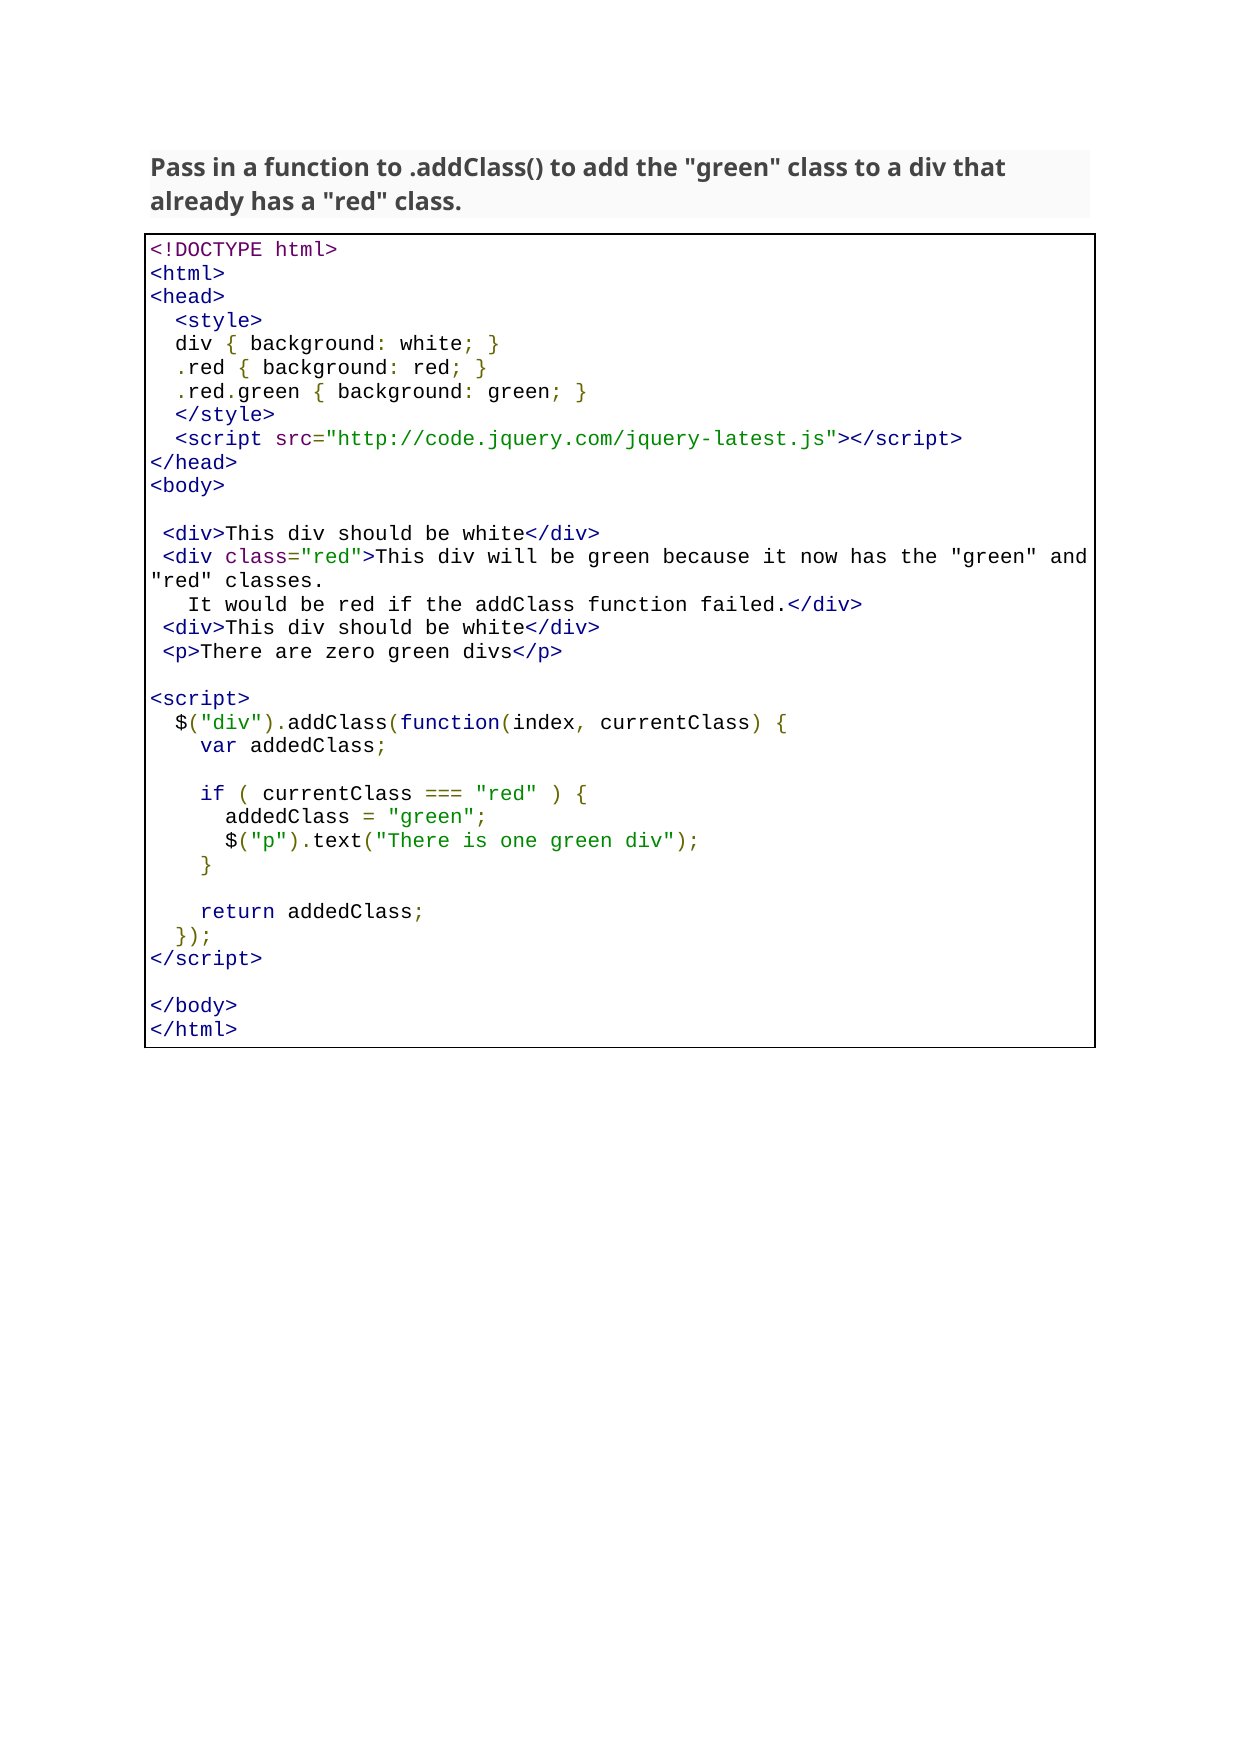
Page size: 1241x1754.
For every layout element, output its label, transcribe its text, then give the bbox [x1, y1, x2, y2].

text Pass in a function to .addClass() to add the "green" class to a div that already has a "red" class. [150, 150, 1090, 218]
text <!DOCTYPE html> <html> <head> <style> div { background: white; } .red { background: red; } .red.green { background: green; } </style> <script src="http://code.jquery.com/jquery-latest.js"></script> </head> <body> <div>This div should be white</div> <div class="red">This div will be green because it now has the "green" and "red" classes. It would be red if the addClass function failed.</div> <div>This div should be white</div> <p>There are zero green divs</p> <script> $("div").addClass(function(index, currentClass) { var addedClass; if ( currentClass === "red" ) { addedClass = "green"; $("p").text("There is one green div"); } return addedClass; }); </script> </body> </html> [146, 235, 1094, 1047]
